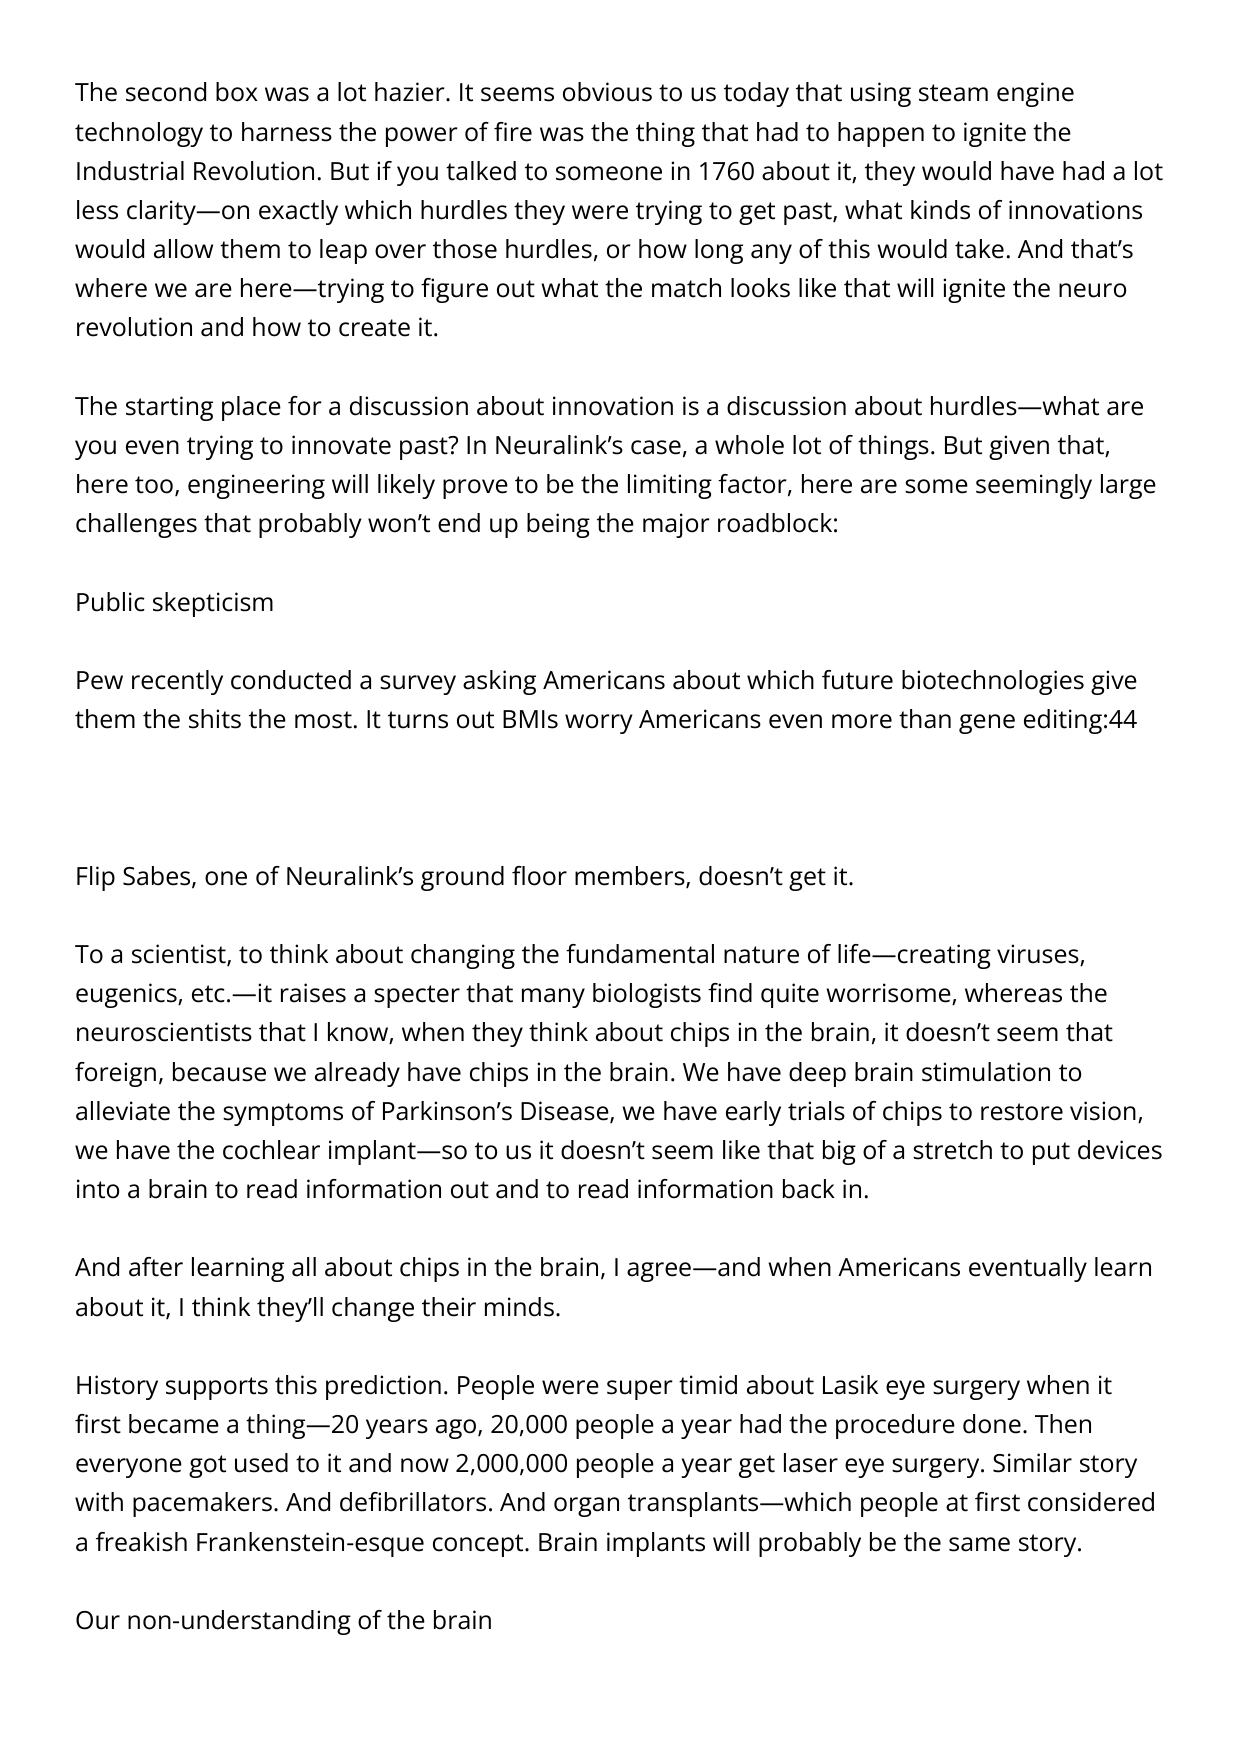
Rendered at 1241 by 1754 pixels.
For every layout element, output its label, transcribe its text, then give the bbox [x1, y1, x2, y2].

text And after learning all about chips in the brain, I agree—and when Americans eventually learn about it, I think they’ll change their minds. [75, 1250, 1165, 1323]
text Our non-understanding of the brain [75, 1602, 1165, 1637]
text The starting place for a discussion about innovation is a discussion about hurdles—what are you even trying to innovate past? In Neuralink’s case, a whole lot of things. But given that, here too, engineering will likely prove to be the limiting factor, here are some seemingly large challenges that probably won’t end up being the major roadblock: [75, 388, 1165, 540]
text History supports this prediction. People were super timid about Lasik eye surgery when it first became a thing—20 years ago, 20,000 people a year had the procedure done. Then everyone got used to it and now 2,000,000 people a year get laser eye surgery. Similar story with pacemakers. And defibrillators. And organ transplants—which people at first considered a freakish Frankenstein-esque concept. Brain implants will probably be the same story. [75, 1367, 1165, 1558]
text Pew recently conducted a survey asking Americans about which future biotechnologies give them the shits the most. It turns out BMIs worry Americans even more than gene editing:44 [75, 662, 1165, 736]
text Flip Sabes, one of Neuralink’s ground floor members, doesn’t get it. [75, 858, 1165, 892]
text To a scientist, to think about changing the fundamental nature of life—creating viruses, eugenics, etc.—it raises a specter that many biologists find quite worrisome, whereas the neuroscientists that I know, when they think about chips in the brain, it doesn’t seem that foreign, because we already have chips in the brain. We have deep brain stimulation to alleviate the symptoms of Parkinson’s Disease, we have early trials of chips to restore vision, we have the cochlear implant—so to us it doesn’t seem like that big of a stretch to put devices into a brain to read information out and to read information back in. [75, 937, 1165, 1206]
text The second box was a lot hazier. It seems obvious to us today that using steam engine technology to harness the power of fire was the thing that had to happen to ignite the Industrial Revolution. But if you talked to someone in 1760 about it, they would have had a lot less clarity—on exactly which hurdles they were trying to get past, what kinds of innovations would allow them to leap over those hurdles, or how long any of this would take. And that’s where we are here—trying to figure out what the match looks like that will ignite the neuro revolution and how to create it. [75, 75, 1165, 344]
text Public skepticism [75, 584, 1165, 618]
